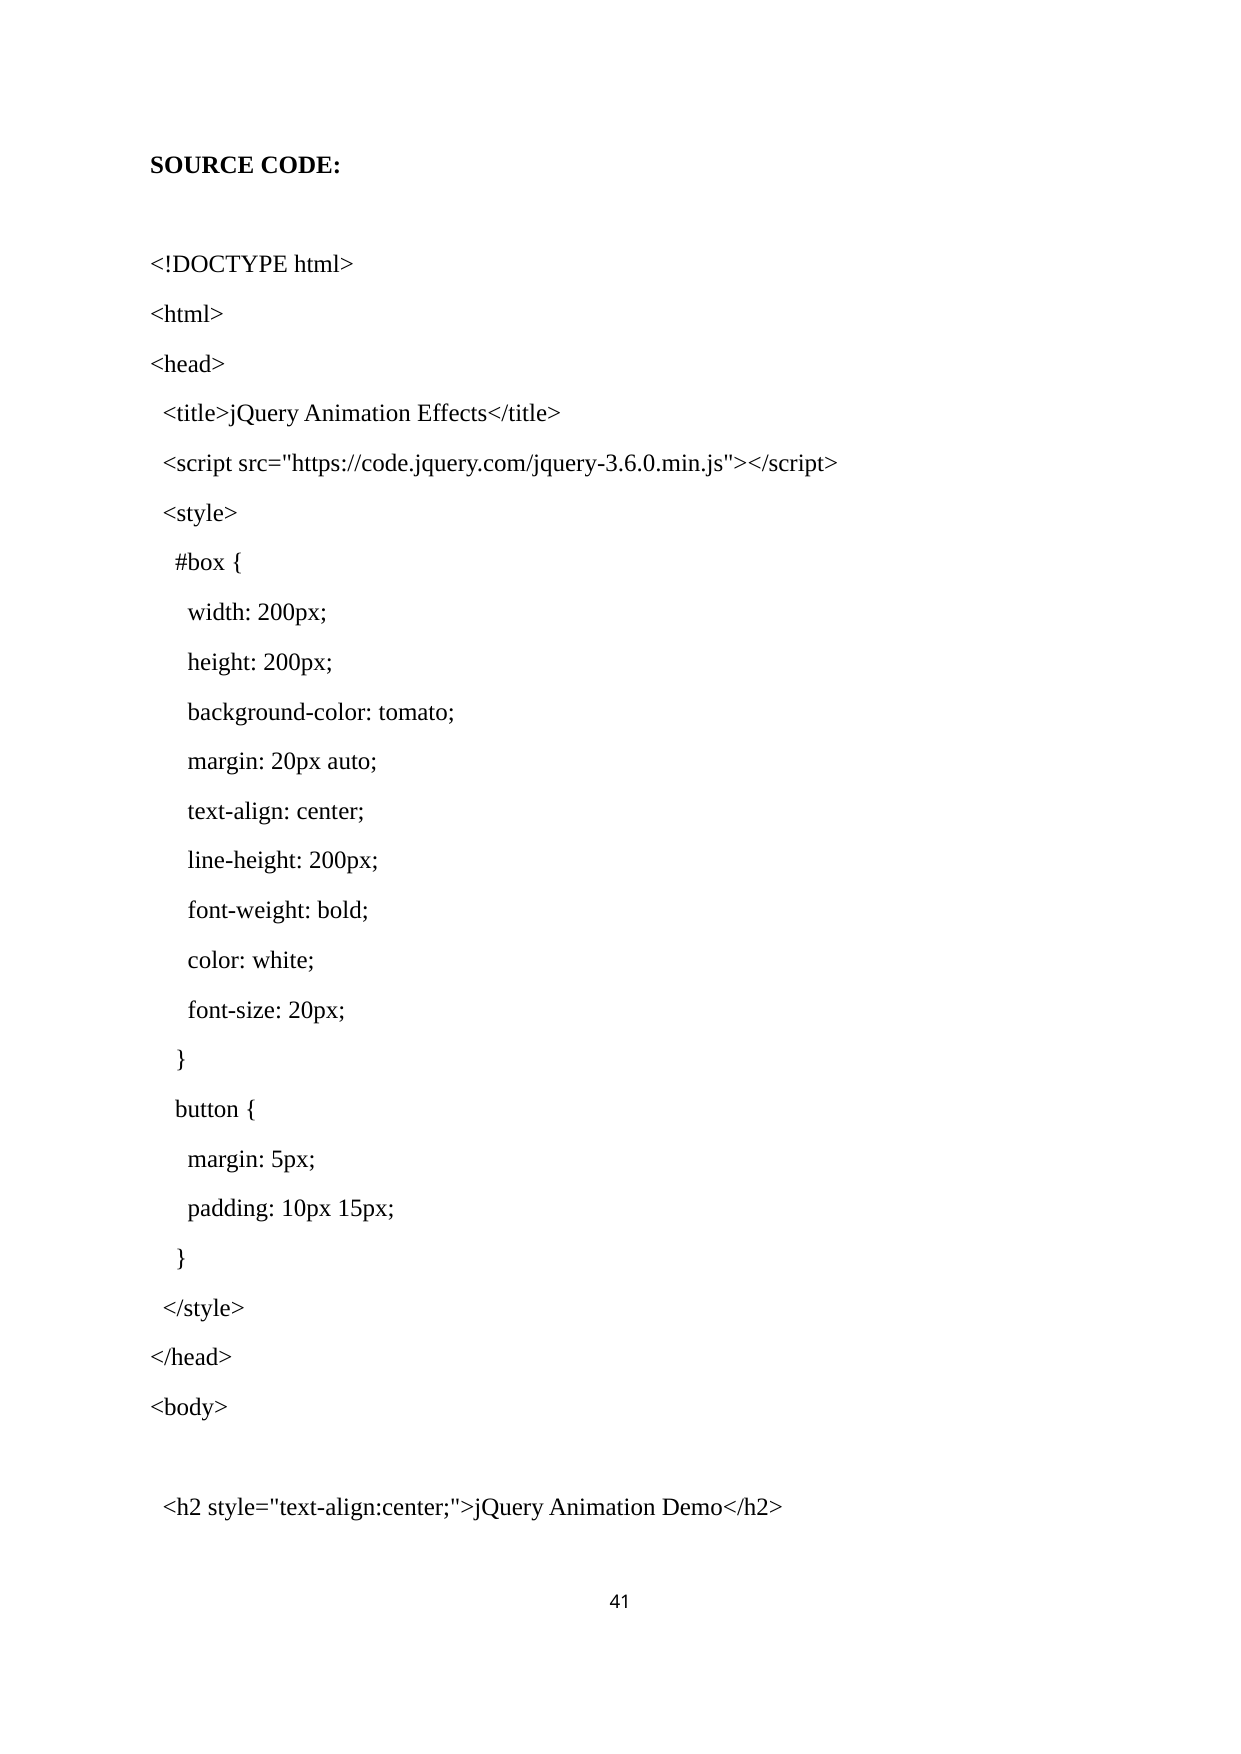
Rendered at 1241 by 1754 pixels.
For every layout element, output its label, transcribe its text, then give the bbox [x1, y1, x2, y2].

text margin: 5px; [150, 1144, 1090, 1172]
text margin: 20px auto; [150, 746, 1090, 775]
text text-align: center; [150, 796, 1090, 825]
text <html> [150, 299, 1090, 328]
text <!DOCTYPE html> [150, 249, 1090, 278]
text button { [150, 1094, 1090, 1123]
text width: 200px; [150, 597, 1090, 626]
text } [150, 1044, 1090, 1073]
text background-color: tomato; [150, 697, 1090, 725]
text <title>jQuery Animation Effects</title> [150, 398, 1090, 427]
text padding: 10px 15px; [150, 1193, 1090, 1222]
text font-weight: bold; [150, 895, 1090, 924]
text line-height: 200px; [150, 846, 1090, 874]
text <head> [150, 349, 1090, 377]
text <body> [150, 1392, 1090, 1421]
text #box { [150, 547, 1090, 576]
text font-size: 20px; [150, 995, 1090, 1023]
text </style> [150, 1293, 1090, 1322]
text } [150, 1243, 1090, 1272]
text SOURCE CODE: [150, 150, 1090, 179]
text <script src="https://code.jquery.com/jquery-3.6.0.min.js"></script> [150, 448, 1090, 477]
text <style> [150, 498, 1090, 527]
text <h2 style="text-align:center;">jQuery Animation Demo</h2> [150, 1492, 1090, 1520]
text height: 200px; [150, 647, 1090, 676]
text color: white; [150, 945, 1090, 974]
text </head> [150, 1342, 1090, 1371]
